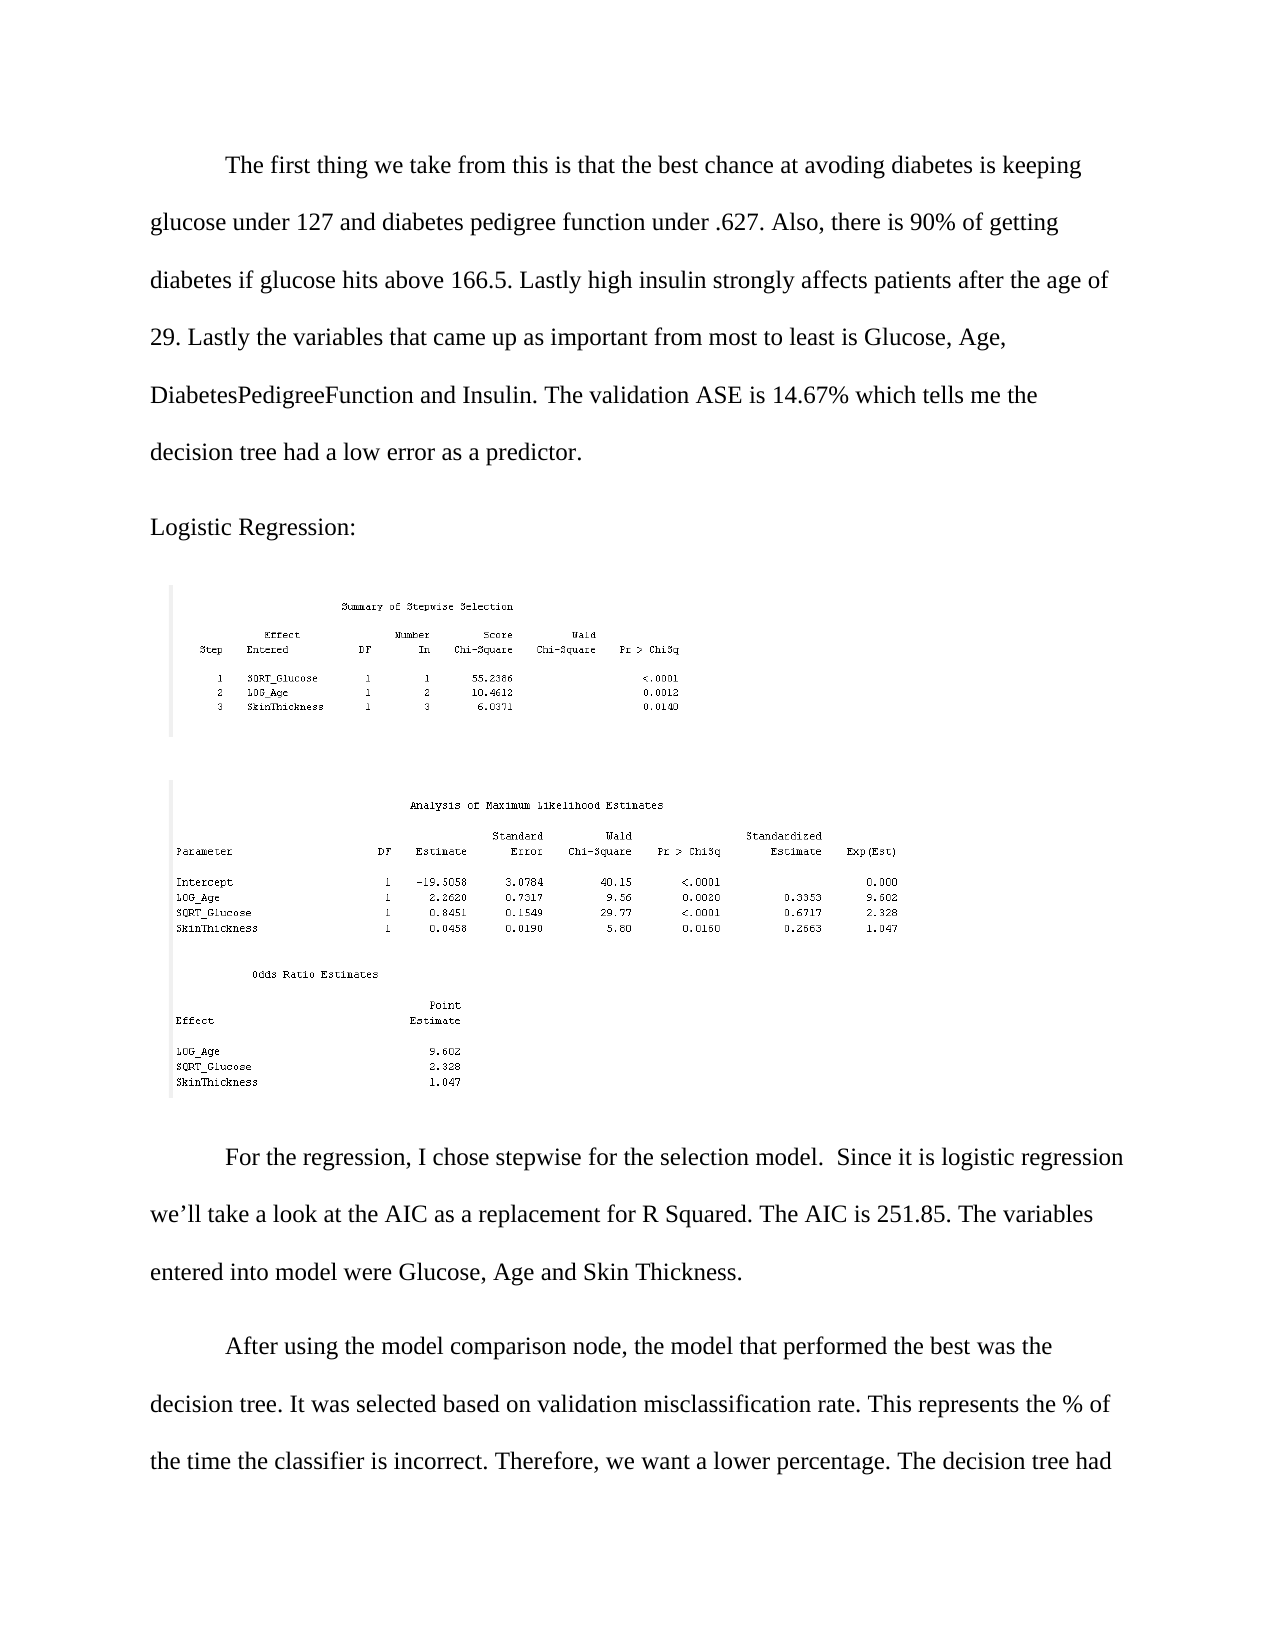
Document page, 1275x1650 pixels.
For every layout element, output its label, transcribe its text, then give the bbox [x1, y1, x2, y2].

text The first thing we take from this is that the best chance at avoding diabetes is keeping glucose under 127 and diabetes pedigree function under .627. Also, there is 90% of getting diabetes if glucose hits above 166.5. Lastly high insulin strongly affects patients after the age of 29. Lastly the variables that came up as important from most to least is Glucose, Age, DiabetesPedigreeFunction and Insulin. The validation ASE is 14.67% which tells me the decision tree had a low error as a predictor. [150, 150, 1125, 466]
text For the regression, I chose stepwise for the selection model. Since it is logistic regression we’ll take a look at the AIC as a replacement for R Squared. The AIC is 251.85. The variables entered into model were Glucose, Age and Skin Thickness. [150, 1142, 1125, 1286]
text Logistic Regression: [150, 512, 1125, 540]
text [150, 1331, 1125, 1475]
